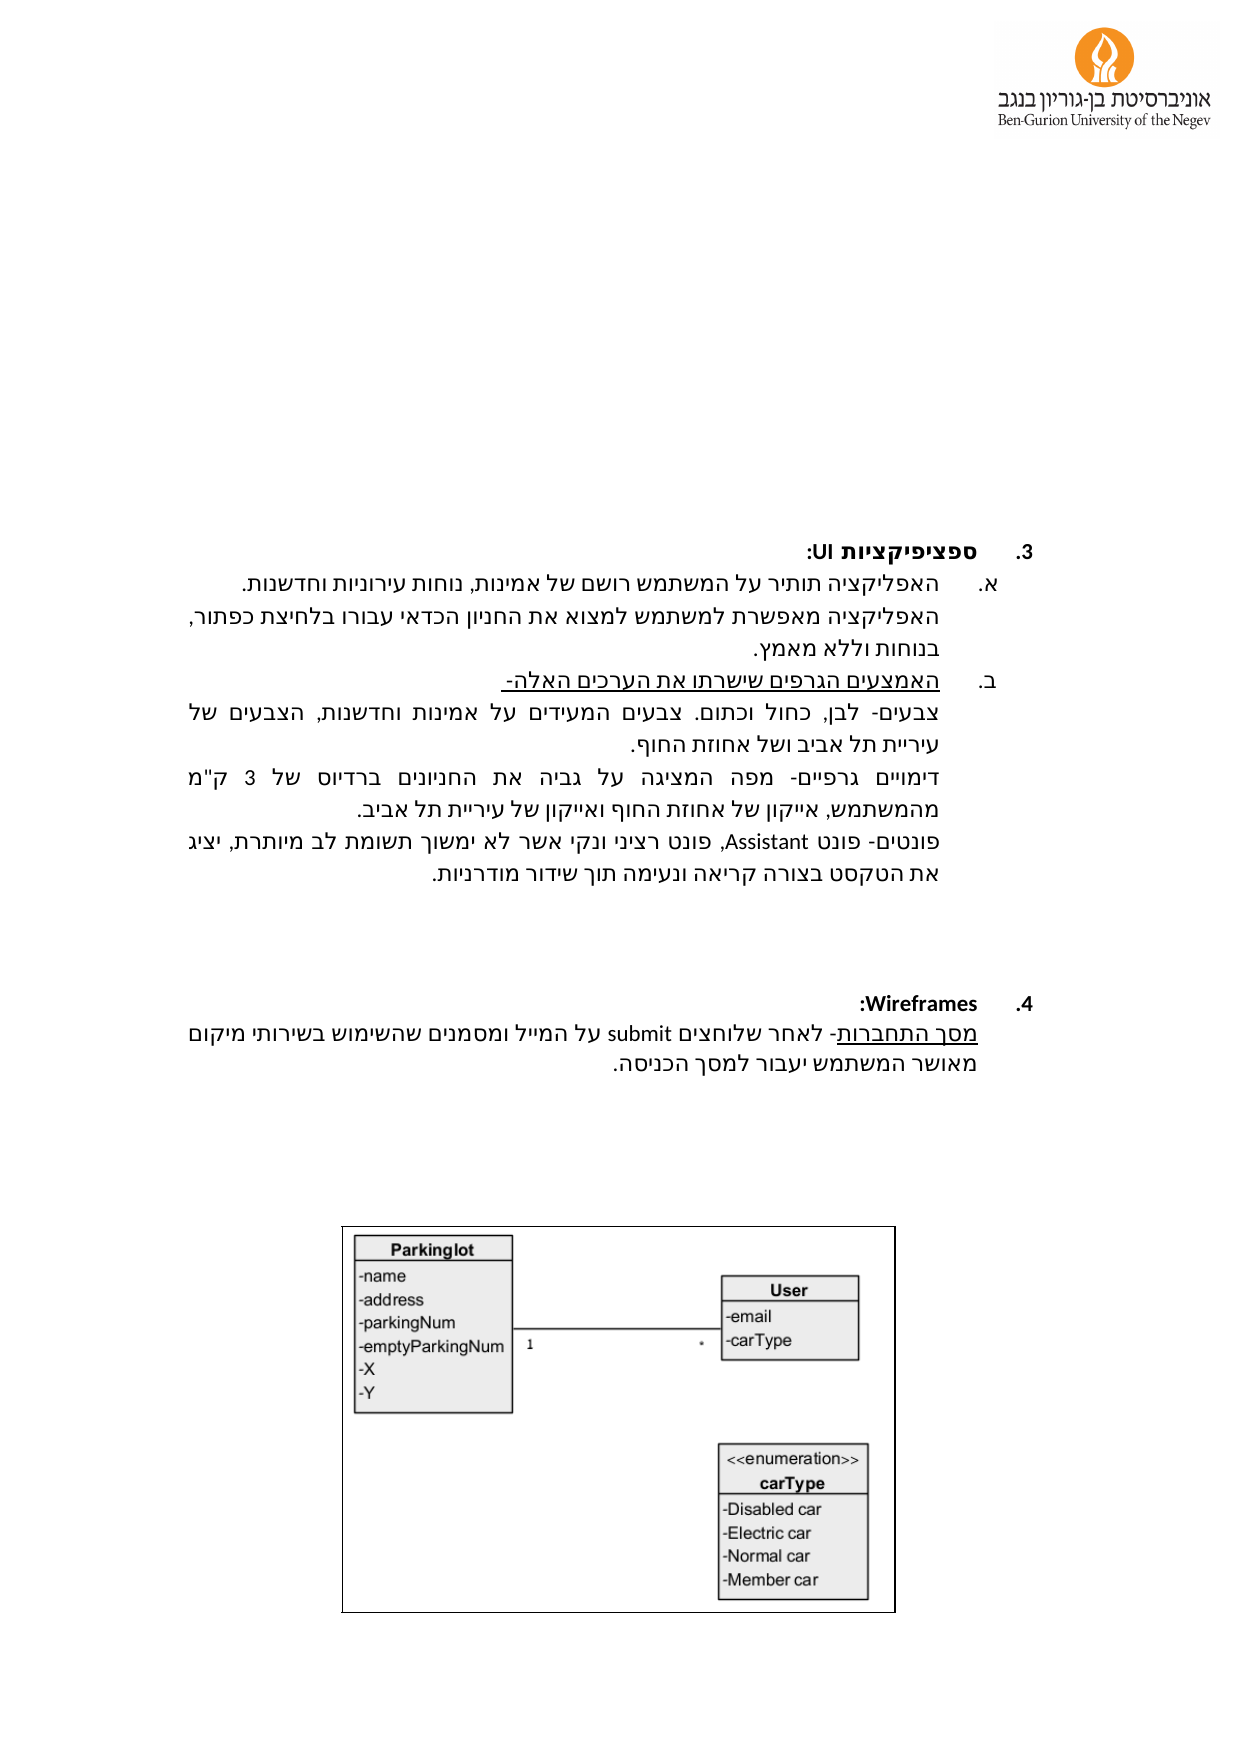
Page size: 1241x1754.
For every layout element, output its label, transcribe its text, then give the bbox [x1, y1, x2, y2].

list האפליקציה תותיר על המשתמש רושם של אמינות, נוחות עירוניות וחדשנות. [187, 569, 978, 598]
picture [993, 21, 1220, 139]
list Wireframes: [187, 989, 1015, 1017]
list צבעים- לבן, כחול וכתום. צבעים המעידים על אמינות וחדשנות, הצבעים של עיריית תל אביב ושל אחוזת החוף. [187, 698, 940, 758]
list ספציפיקציות UI: [187, 537, 1015, 565]
picture [343, 1227, 894, 1612]
list האפליקציה מאפשרת למשתמש למצוא את החניון הכדאי עבורו בלחיצת כפתור, בנוחות וללא מאמץ. [187, 602, 940, 662]
list פונטים- פונט Assistant, פונט רציני ונקי אשר לא ימשוך תשומת לב מיותרת, יציג את הטקסט בצורה קריאה ונעימה תוך שידור מודרניות. [187, 827, 940, 887]
list האמצעים הגרפים שישרתו את הערכים האלה- [187, 666, 978, 694]
list מסך התחברות- לאחר שלוחצים submit על המייל ומסמנים שהשימוש בשירותי מיקום מאושר המשתמש יעבור למסך הכניסה. [187, 1019, 978, 1078]
list דימויים גרפיים- מפה המציגה על גביה את החניונים ברדיוס של 3 ק"מ מהמשתמש, אייקון של אחוזת החוף ואייקון של עיריית תל אביב. [187, 763, 940, 823]
